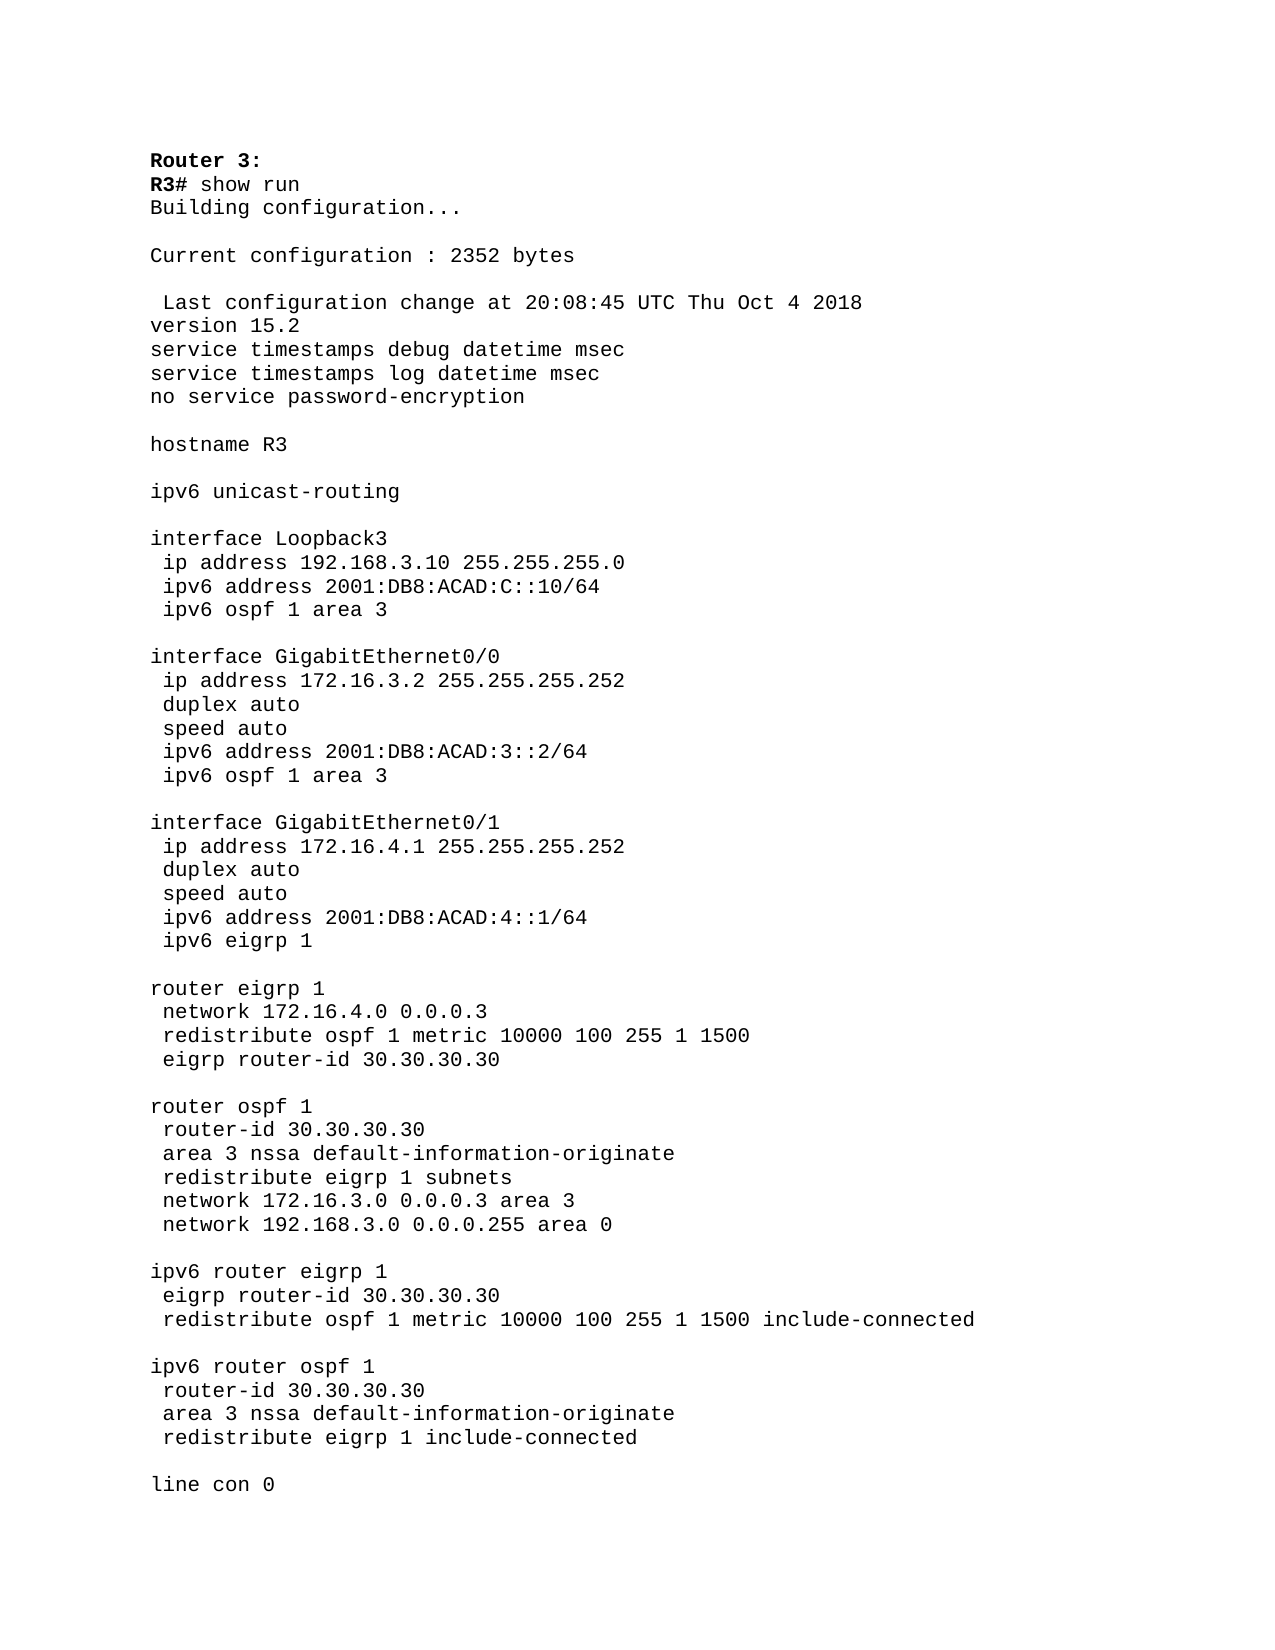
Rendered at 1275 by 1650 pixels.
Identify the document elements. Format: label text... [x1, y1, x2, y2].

text eigrp router-id 30.30.30.30 [150, 1285, 1125, 1309]
text duplex auto [150, 859, 1125, 883]
text redistribute eigrp 1 subnets [150, 1167, 1125, 1190]
text network 192.168.3.0 0.0.0.255 area 0 [150, 1214, 1125, 1238]
text redistribute ospf 1 metric 10000 100 255 1 1500 include-connected [150, 1309, 1125, 1332]
text ipv6 address 2001:DB8:ACAD:3::2/64 [150, 741, 1125, 765]
text ipv6 ospf 1 area 3 [150, 599, 1125, 623]
text area 3 nssa default-information-originate [150, 1403, 1125, 1427]
text network 172.16.4.0 0.0.0.3 [150, 1001, 1125, 1025]
text network 172.16.3.0 0.0.0.3 area 3 [150, 1190, 1125, 1214]
text area 3 nssa default-information-originate [150, 1143, 1125, 1167]
text ip address 172.16.3.2 255.255.255.252 [150, 670, 1125, 694]
text ipv6 unicast-routing [150, 481, 1125, 505]
text speed auto [150, 717, 1125, 741]
text ip address 172.16.4.1 255.255.255.252 [150, 836, 1125, 859]
text Current configuration : 2352 bytes [150, 244, 1125, 268]
text hostname R3 [150, 434, 1125, 457]
text duplex auto [150, 694, 1125, 717]
text eigrp router-id 30.30.30.30 [150, 1048, 1125, 1072]
text R3# show run [150, 174, 1125, 197]
text line con 0 [150, 1474, 1125, 1498]
text ipv6 address 2001:DB8:ACAD:C::10/64 [150, 576, 1125, 599]
text ipv6 eigrp 1 [150, 930, 1125, 954]
text router ospf 1 [150, 1096, 1125, 1119]
text ip address 192.168.3.10 255.255.255.0 [150, 552, 1125, 576]
text version 15.2 [150, 316, 1125, 339]
text ipv6 address 2001:DB8:ACAD:4::1/64 [150, 907, 1125, 930]
text Last configuration change at 20:08:45 UTC Thu Oct 4 2018 [150, 292, 1125, 316]
text interface GigabitEthernet0/1 [150, 812, 1125, 836]
text service timestamps debug datetime msec [150, 339, 1125, 363]
text ipv6 router ospf 1 [150, 1356, 1125, 1379]
text service timestamps log datetime msec [150, 363, 1125, 386]
text no service password-encryption [150, 386, 1125, 410]
text Building configuration... [150, 197, 1125, 221]
text ipv6 ospf 1 area 3 [150, 765, 1125, 788]
text router eigrp 1 [150, 978, 1125, 1001]
text interface GigabitEthernet0/0 [150, 647, 1125, 670]
text interface Loopback3 [150, 528, 1125, 552]
text router-id 30.30.30.30 [150, 1379, 1125, 1403]
text redistribute eigrp 1 include-connected [150, 1427, 1125, 1451]
text router-id 30.30.30.30 [150, 1119, 1125, 1143]
text redistribute ospf 1 metric 10000 100 255 1 1500 [150, 1025, 1125, 1048]
text ipv6 router eigrp 1 [150, 1261, 1125, 1285]
text speed auto [150, 883, 1125, 907]
text Router 3: [150, 150, 1125, 174]
